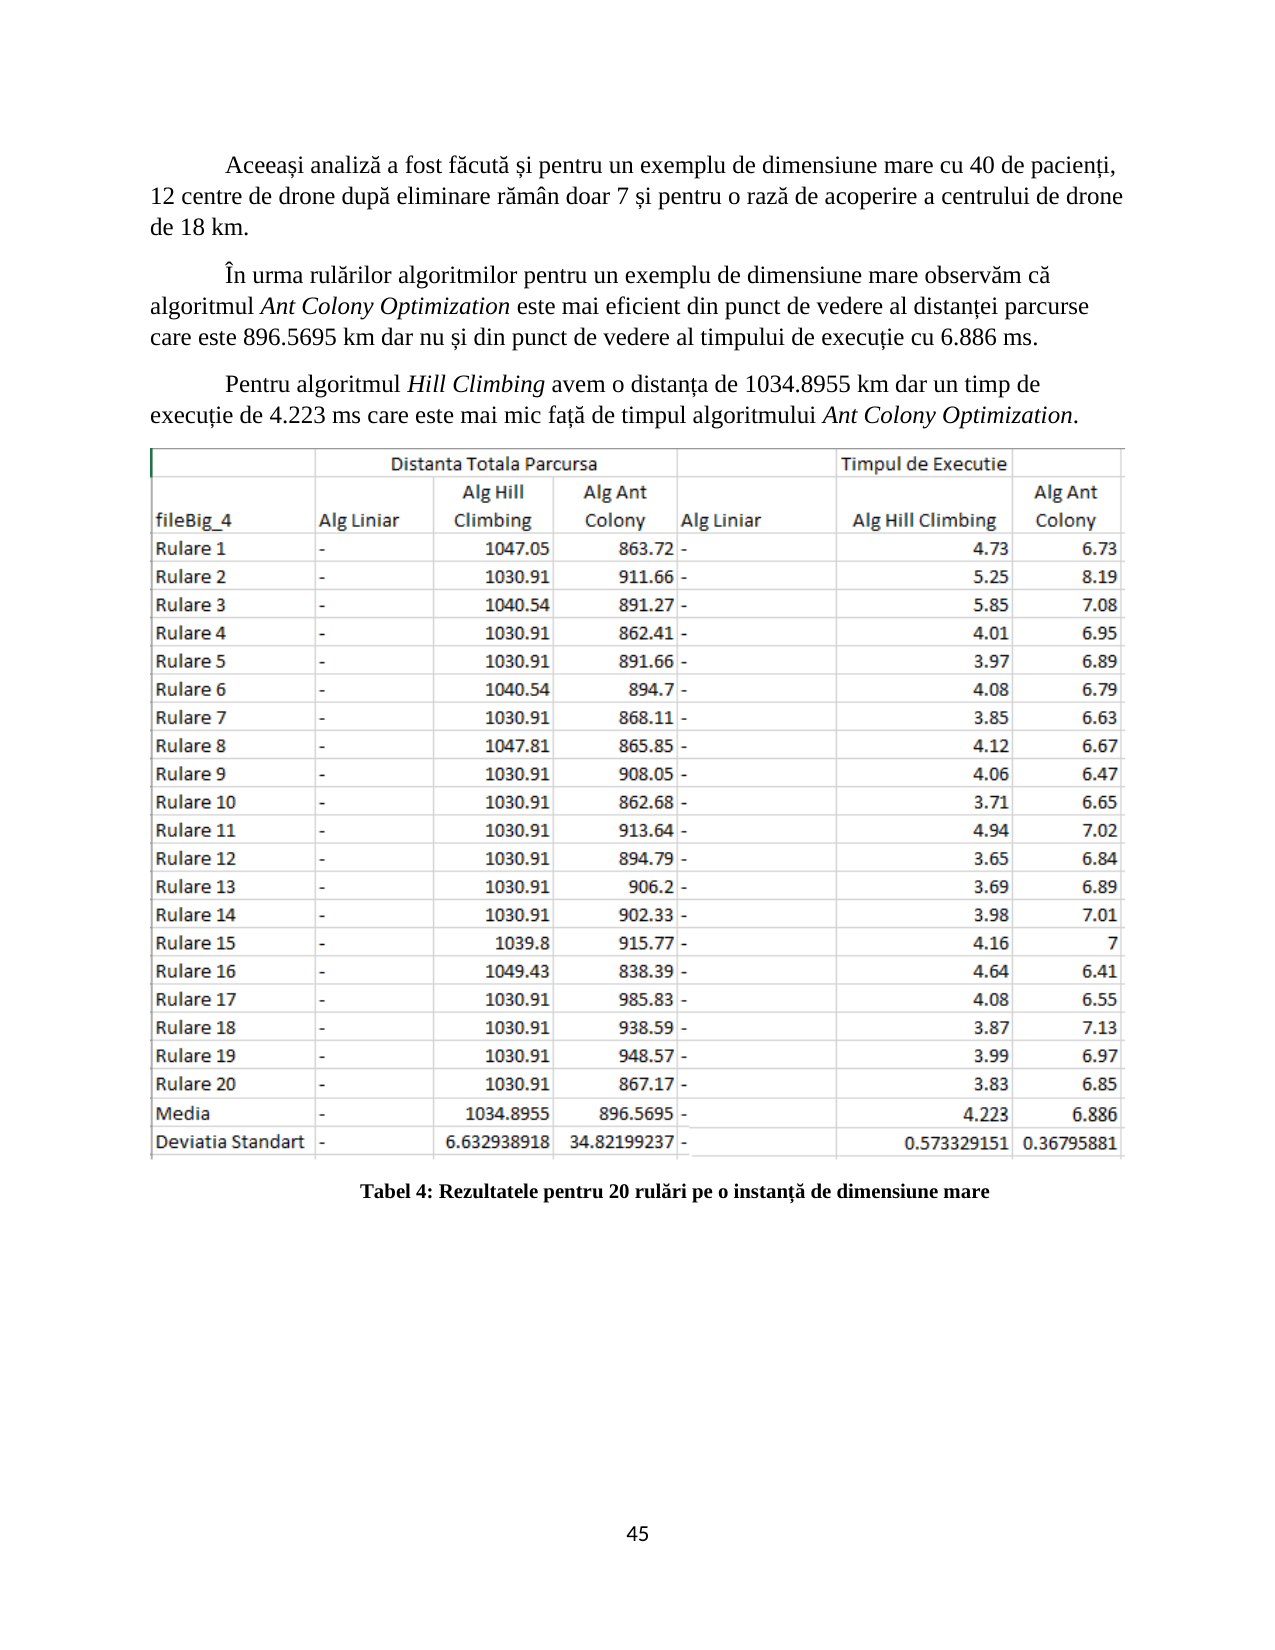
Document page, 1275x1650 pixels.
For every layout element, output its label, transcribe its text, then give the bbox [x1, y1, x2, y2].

text În urma rulărilor algoritmilor pentru un exemplu de dimensiune mare observăm că algoritmul Ant Colony Optimization este mai eficient din punct de vedere al distanței parcurse care este 896.5695 km dar nu și din punct de vedere al timpului de execuție cu 6.886 ms. [150, 260, 1125, 351]
text Tabel 4: Rezultatele pentru 20 rulări pe o instanță de dimensiune mare [150, 1179, 1125, 1203]
text Pentru algoritmul Hill Climbing avem o distanța de 1034.8955 km dar un timp de execuție de 4.223 ms care este mai mic față de timpul algoritmului Ant Colony Optimization. [150, 369, 1125, 429]
picture [150, 448, 1125, 1161]
text Aceeași analiză a fost făcută și pentru un exemplu de dimensiune mare cu 40 de pacienți, 12 centre de drone după eliminare rămân doar 7 și pentru o rază de acoperire a centrului de drone de 18 km. [150, 150, 1125, 241]
